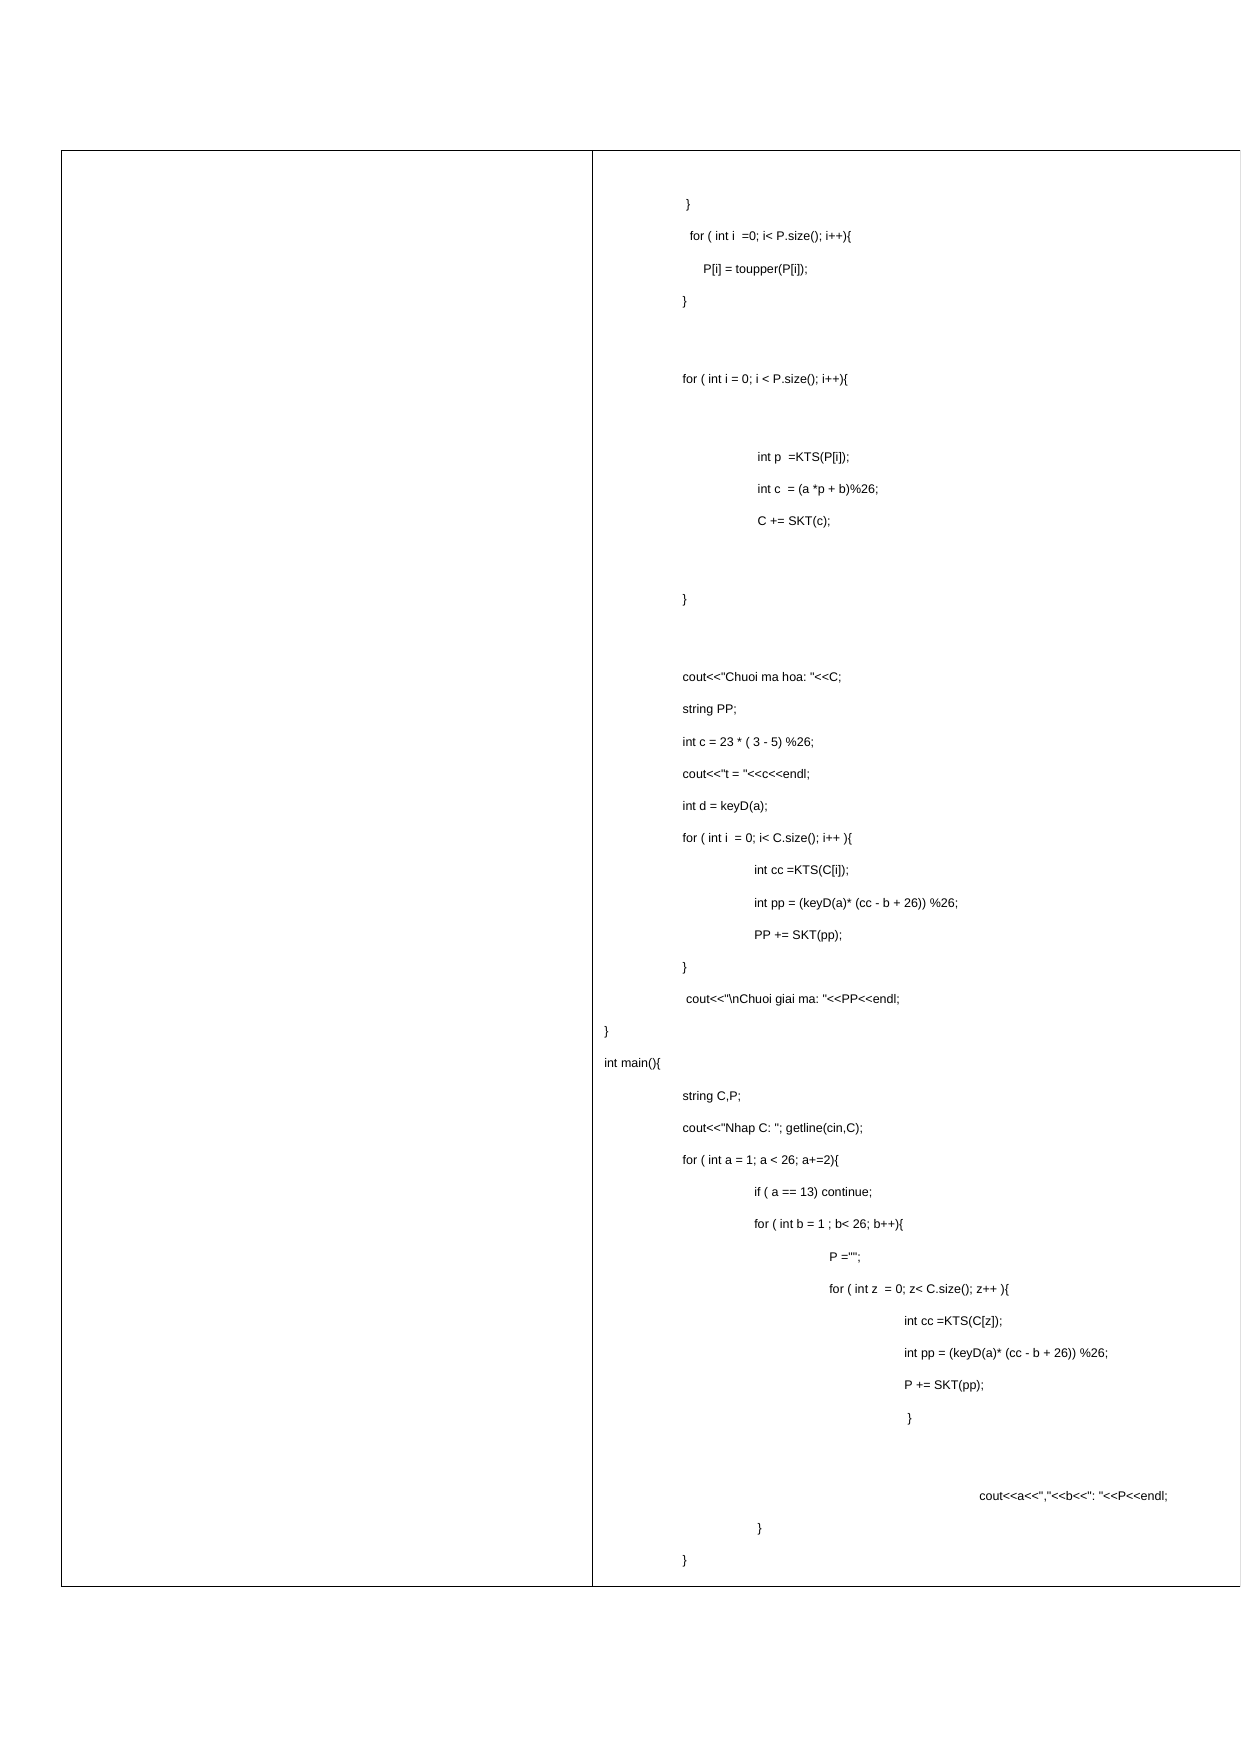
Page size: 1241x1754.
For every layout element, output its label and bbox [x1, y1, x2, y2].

table_header [593, 151, 1240, 1586]
table_header [62, 151, 592, 1586]
